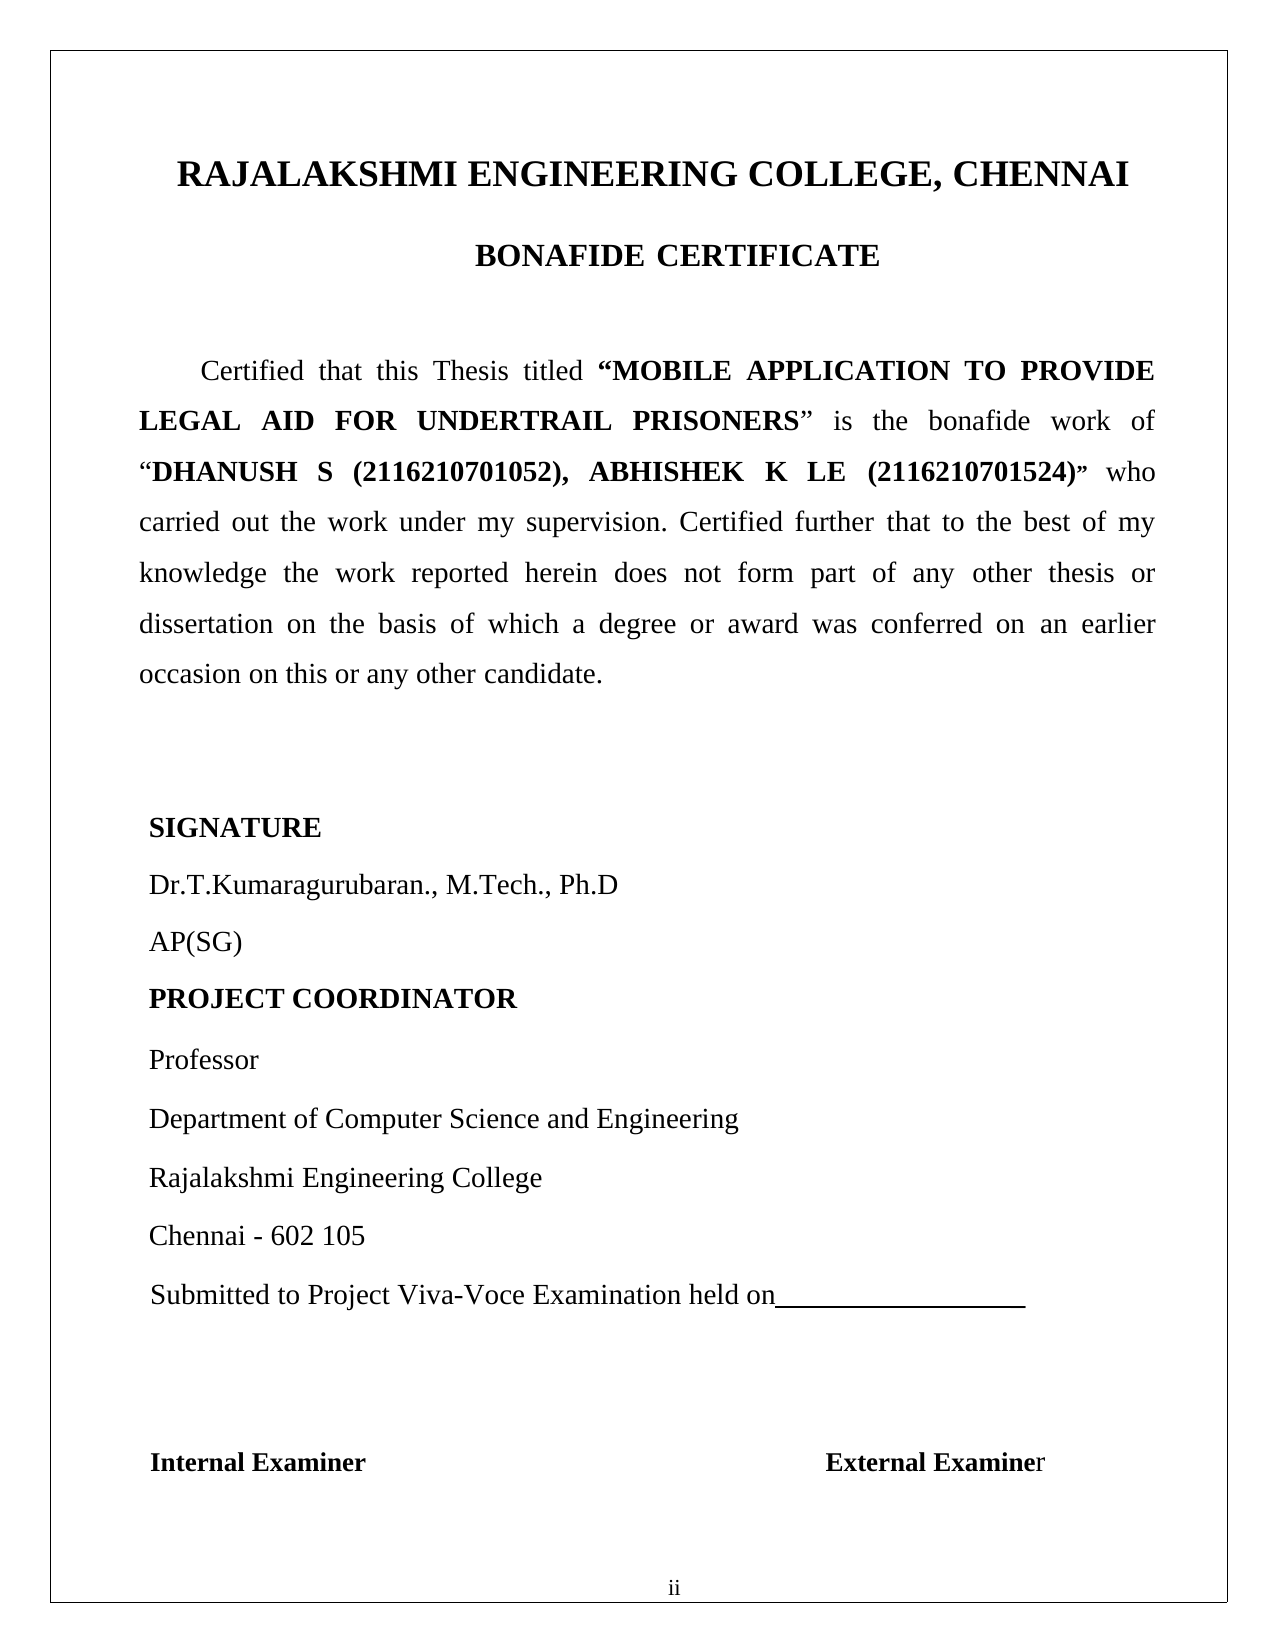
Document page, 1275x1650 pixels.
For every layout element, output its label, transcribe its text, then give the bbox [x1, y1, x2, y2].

text Department of Computer Science and Engineering Rajalakshmi Engineering College [148, 1101, 741, 1193]
subtitle SIGNATURE [148, 811, 1214, 844]
subtitle RAJALAKSHMI ENGINEERING COLLEGE, CHENNAI [148, 151, 1214, 194]
text Professor [148, 1042, 1214, 1076]
text Chennai - 602 105 [148, 1219, 1214, 1252]
subtitle AP(SG) [148, 924, 1214, 958]
text BONAFIDE CERTIFICATE [247, 236, 1108, 273]
subtitle Dr.T.Kumaragurubaran., M.Tech., Ph.D [148, 867, 1214, 901]
text Internal Examiner External Examiner [150, 1444, 1214, 1478]
text Certified that this Thesis titled “MOBILE APPLICATION TO PROVIDE LEGAL AID FOR UNDERTRAIL PRISONERS” is the bonafide work of “DHANUSH S (2116210701052), ABHISHEK K LE (2116210701524)” who carried out the work under my supervision. Certified further that to the best of my knowledge the work reported herein does not form part of any other thesis or dissertation on the basis of which a degree or award was conferred on an earlier occasion on this or any other candidate. [139, 353, 1156, 690]
text Submitted to Project Viva-Voce Examination held on _ [150, 1277, 1214, 1311]
subtitle PROJECT COORDINATOR [148, 981, 1214, 1015]
